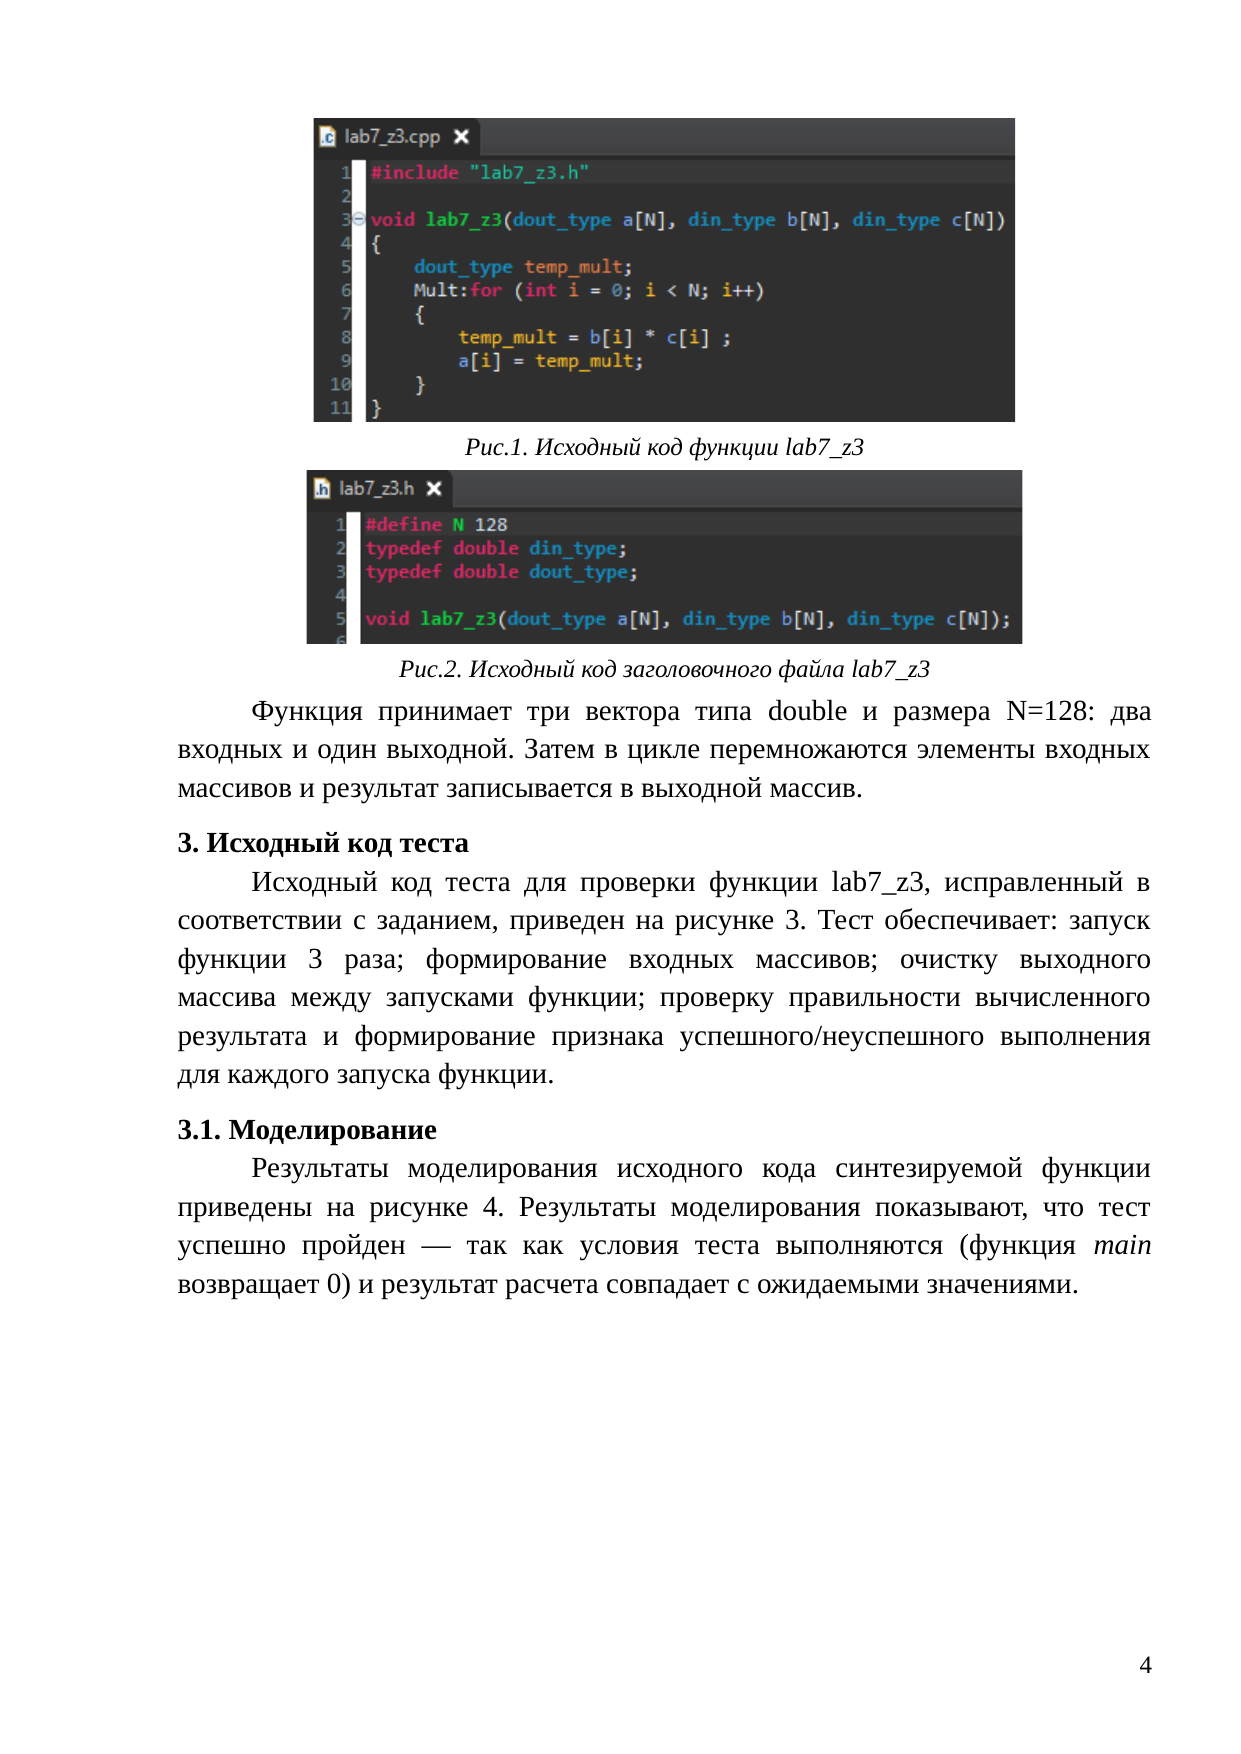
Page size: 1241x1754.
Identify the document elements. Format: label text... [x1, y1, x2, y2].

text 3. Исходный код теста [177, 825, 1152, 859]
text 3.1. Моделирование [177, 1112, 1152, 1145]
text Результаты моделирования исходного кода синтезируемой функции приведены на рисунке 4. Результаты моделирования показывают, что тест успешно пройден — так как условия теста выполняются (функция main возвращает 0) и результат расчета совпадает с ожидаемыми значениями. [177, 1150, 1152, 1299]
text Рис.2. Исходный код заголовочного файла lab7_z3 [177, 654, 1152, 683]
text Исходный код теста для проверки функции lab7_z3, исправленный в соответствии с заданием, приведен на рисунке 3. Тест обеспечивает: запуск функции 3 раза; формирование входных массивов; очистку выходного массива между запусками функции; проверку правильности вычисленного результата и формирование признака успешного/неуспешного выполнения для каждого запуска функции. [177, 864, 1152, 1090]
picture [313, 118, 1016, 422]
text Рис.1. Исходный код функции lab7_z3 [177, 432, 1152, 460]
picture [306, 470, 1023, 644]
text Функция принимает три вектора типа double и размера N=128: два входных и один выходной. Затем в цикле перемножаются элементы входных массивов и результат записывается в выходной массив. [177, 693, 1152, 804]
